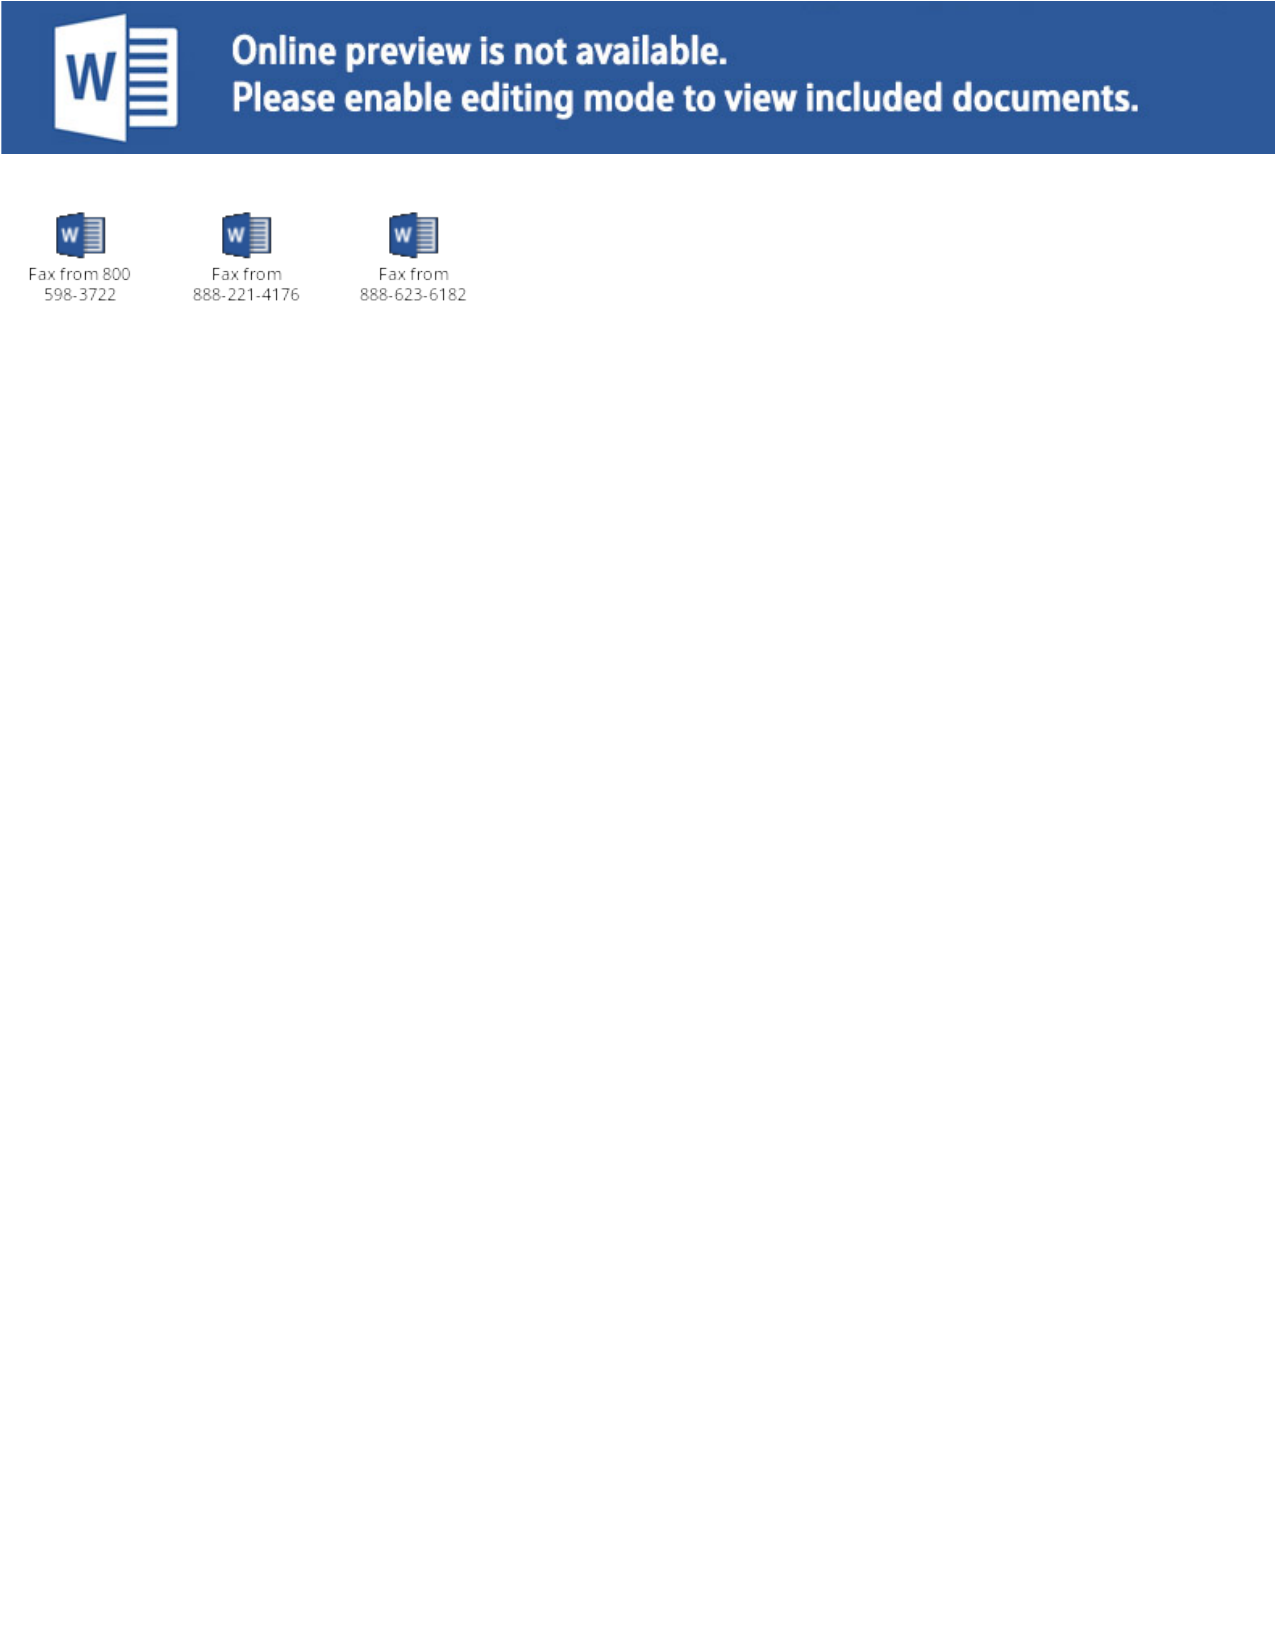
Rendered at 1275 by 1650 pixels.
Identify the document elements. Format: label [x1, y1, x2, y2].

picture [1, 1, 1275, 154]
